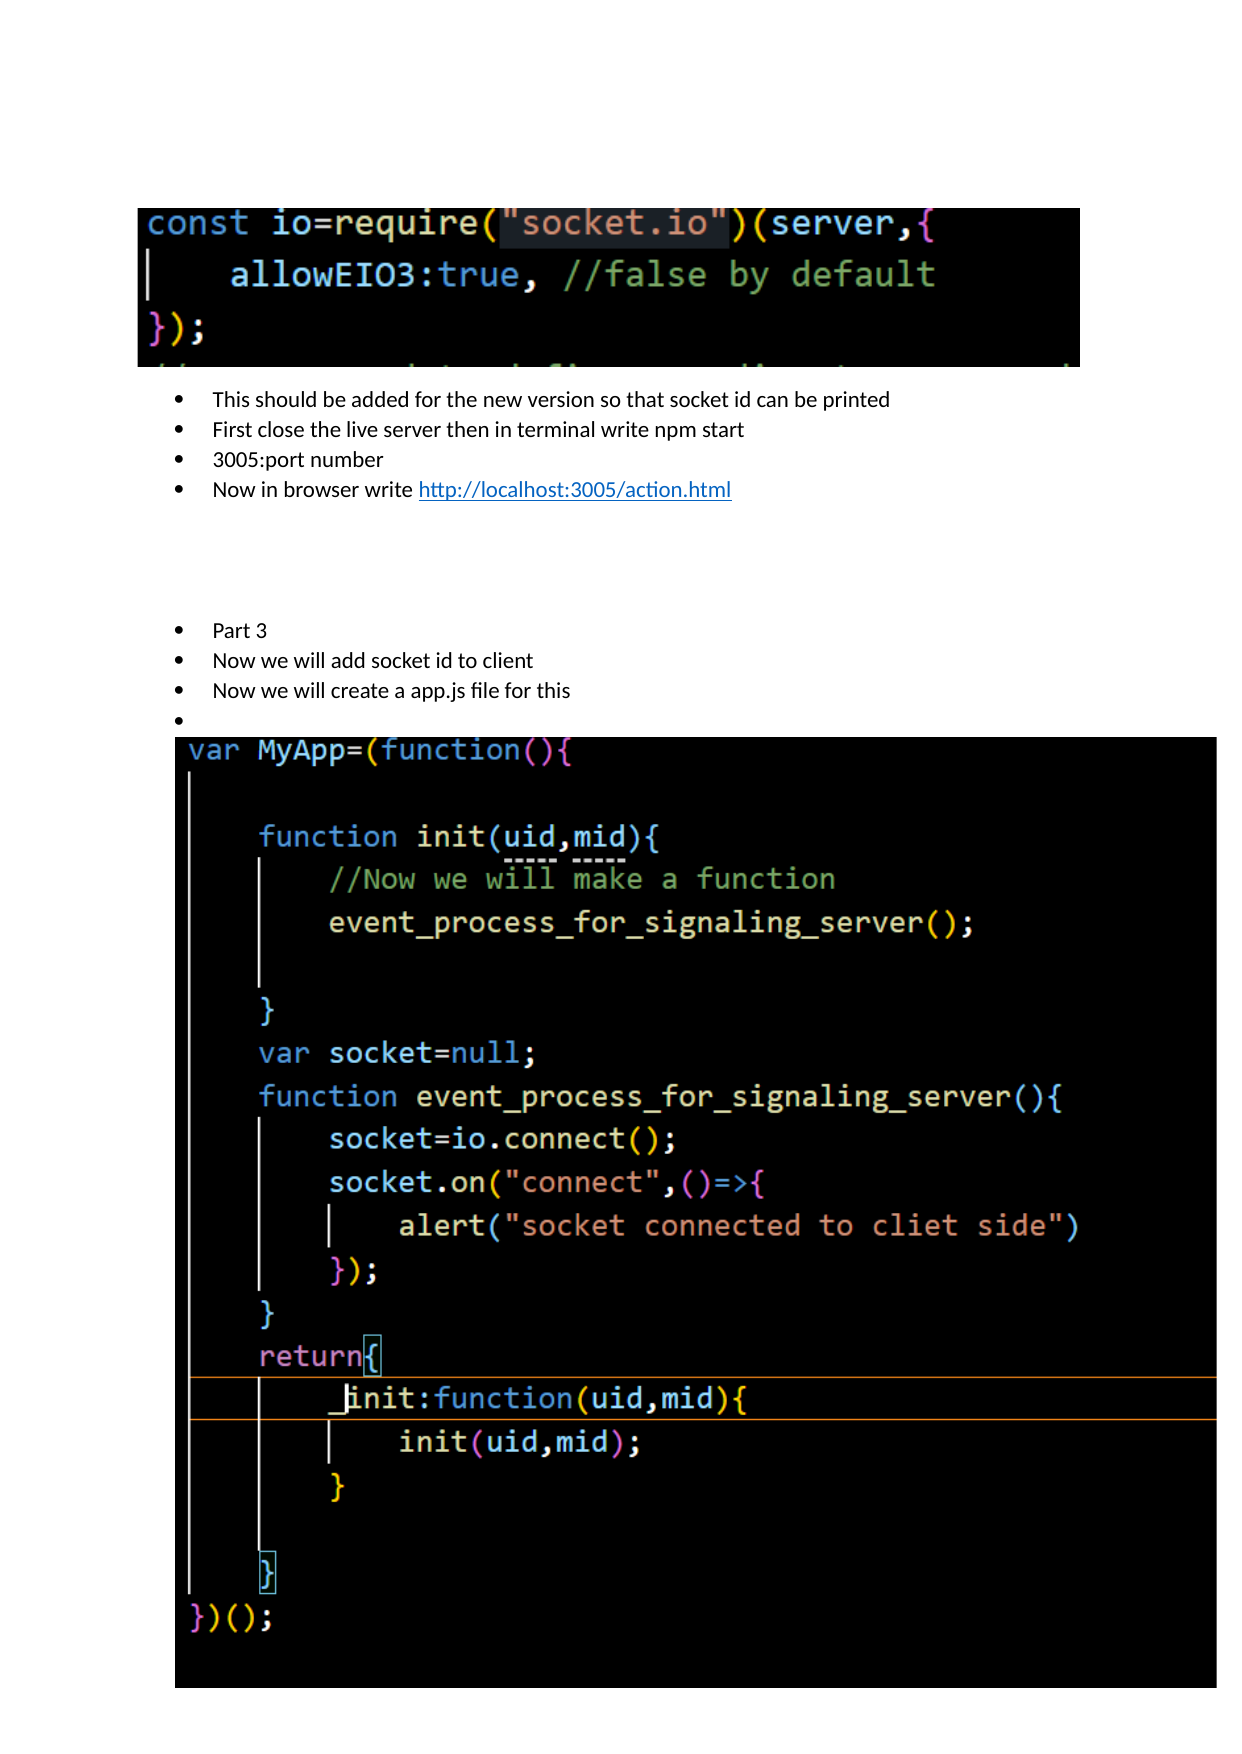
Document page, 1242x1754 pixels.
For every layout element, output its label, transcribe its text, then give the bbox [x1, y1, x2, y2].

list This should be added for the new version so that socket id can be printed [175, 385, 1179, 413]
list Now in browser write http://localhost:3005/action.html [175, 476, 1179, 504]
picture [175, 737, 1217, 1688]
picture [137, 208, 1080, 367]
list Now we will create a app.js file for this [175, 677, 1179, 705]
list First close the live server then in terminal write npm start [175, 415, 1179, 443]
list Now we will add socket id to client [175, 646, 1179, 674]
list Part 3 [175, 616, 1179, 644]
list 3005:port number [175, 445, 1179, 473]
